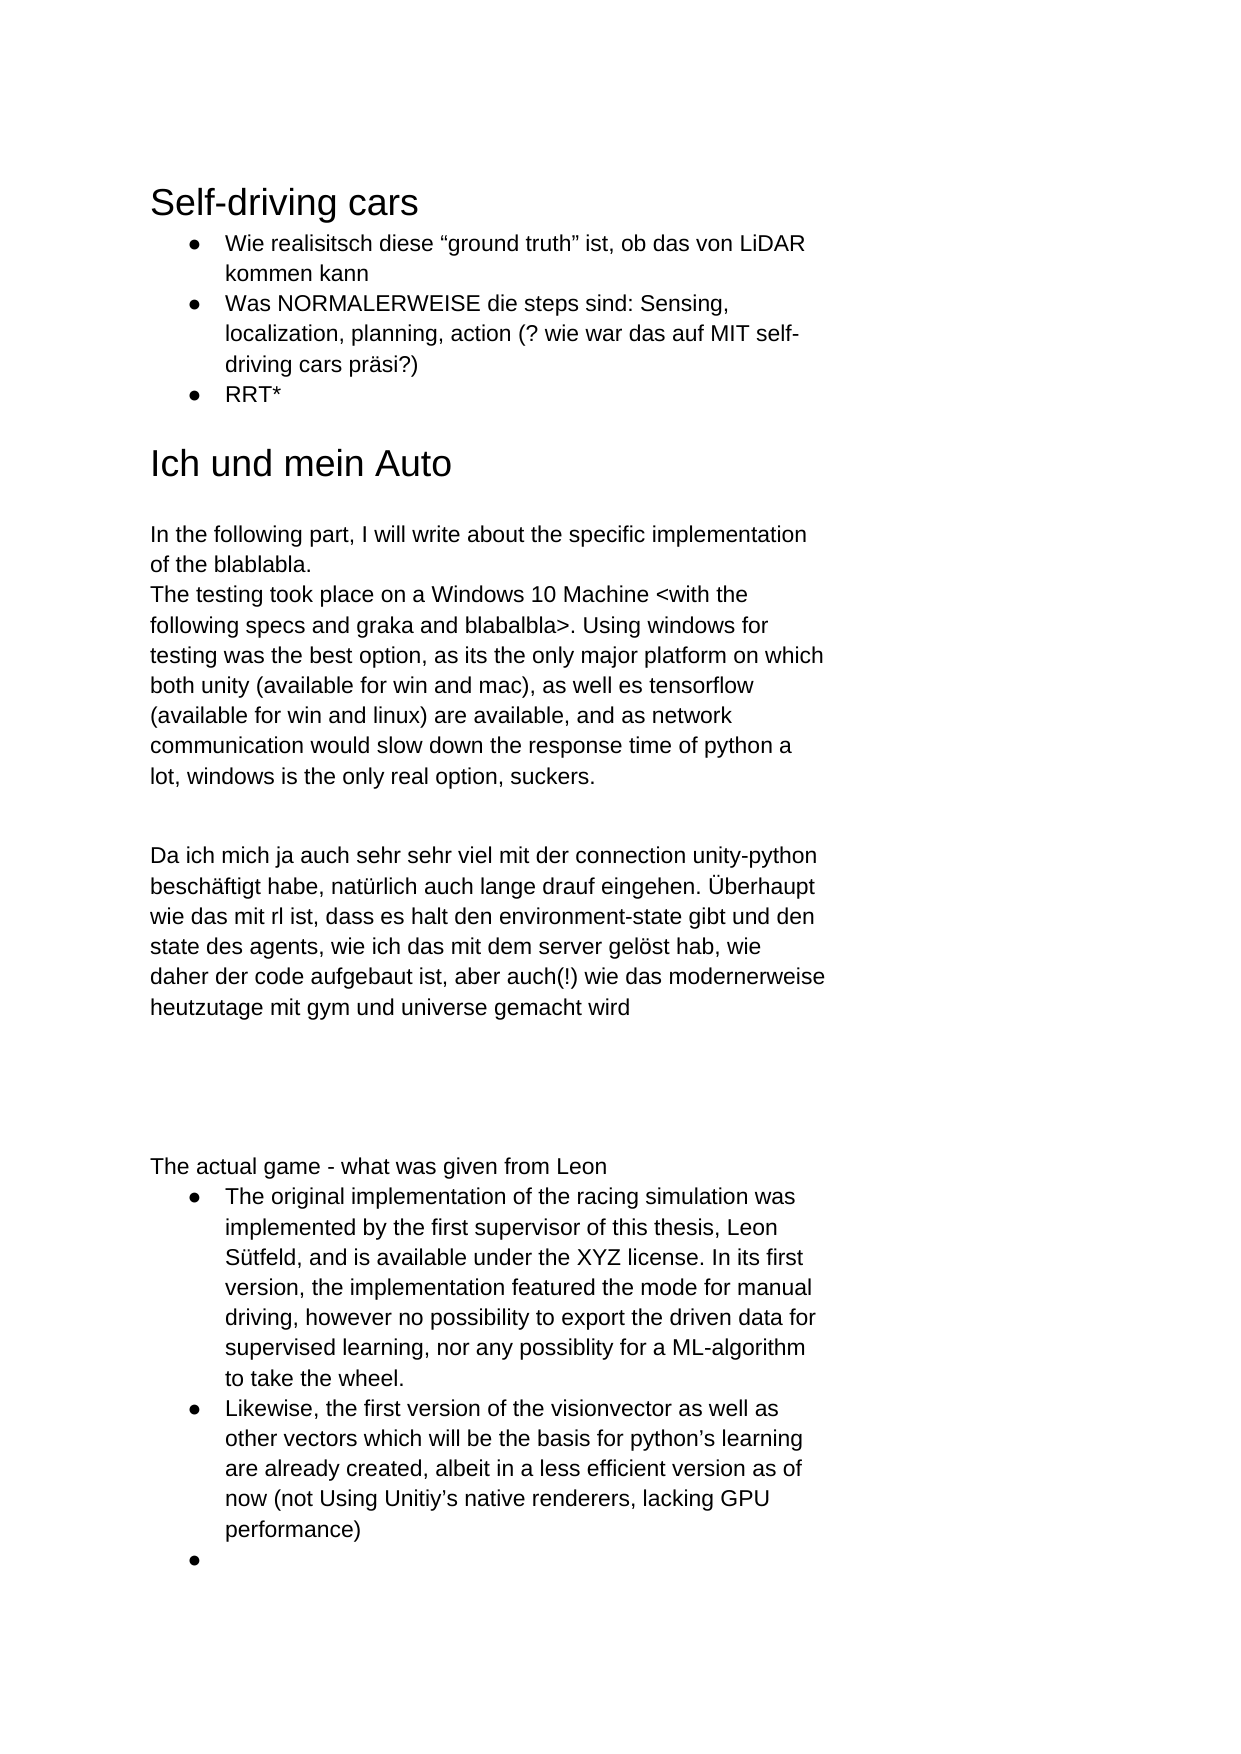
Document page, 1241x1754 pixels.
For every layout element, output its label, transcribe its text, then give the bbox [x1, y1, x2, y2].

text Self-driving cars [150, 180, 826, 223]
text Da ich mich ja auch sehr sehr viel mit der connection unity-python beschäftigt habe, natürlich auch lange drauf eingehen. Überhaupt wie das mit rl ist, dass es halt den environment-state gibt und den state des agents, wie ich das mit dem server gelöst hab, wie daher der code aufgebaut ist, aber auch(!) wie das modernerweise heutzutage mit gym und universe gemacht wird [150, 842, 826, 1020]
list RRT* [187, 381, 826, 407]
text Ich und mein Auto [150, 441, 826, 484]
list The original implementation of the racing simulation was implemented by the first supervisor of this thesis, Leon Sütfeld, and is available under the XYZ license. In its first version, the implementation featured the mode for manual driving, however no possibility to export the driven data for supervised learning, nor any possiblity for a ML-algorithm to take the wheel. [187, 1183, 826, 1391]
text The testing took place on a Windows 10 Machine <with the following specs and graka and blabalbla>. Using windows for testing was the best option, as its the only major platform on which both unity (available for win and mac), as well es tensorflow (available for win and linux) are available, and as network communication would slow down the response time of python a lot, windows is the only real option, suckers. [150, 581, 826, 789]
list Was NORMALERWEISE die steps sind: Sensing, localization, planning, action (? wie war das auf MIT self-driving cars präsi?) [187, 290, 826, 377]
list Likewise, the first version of the visionvector as well as other vectors which will be the basis for python’s learning are already created, albeit in a less efficient version as of now (not Using Unitiy’s native renderers, lacking GPU performance) [187, 1395, 826, 1542]
text In the following part, I will write about the specific implementation of the blablabla. [150, 521, 826, 578]
list Wie realisitsch diese “ground truth” ist, ob das von LiDAR kommen kann [187, 230, 826, 286]
text The actual game - what was given from Leon [150, 1153, 826, 1179]
